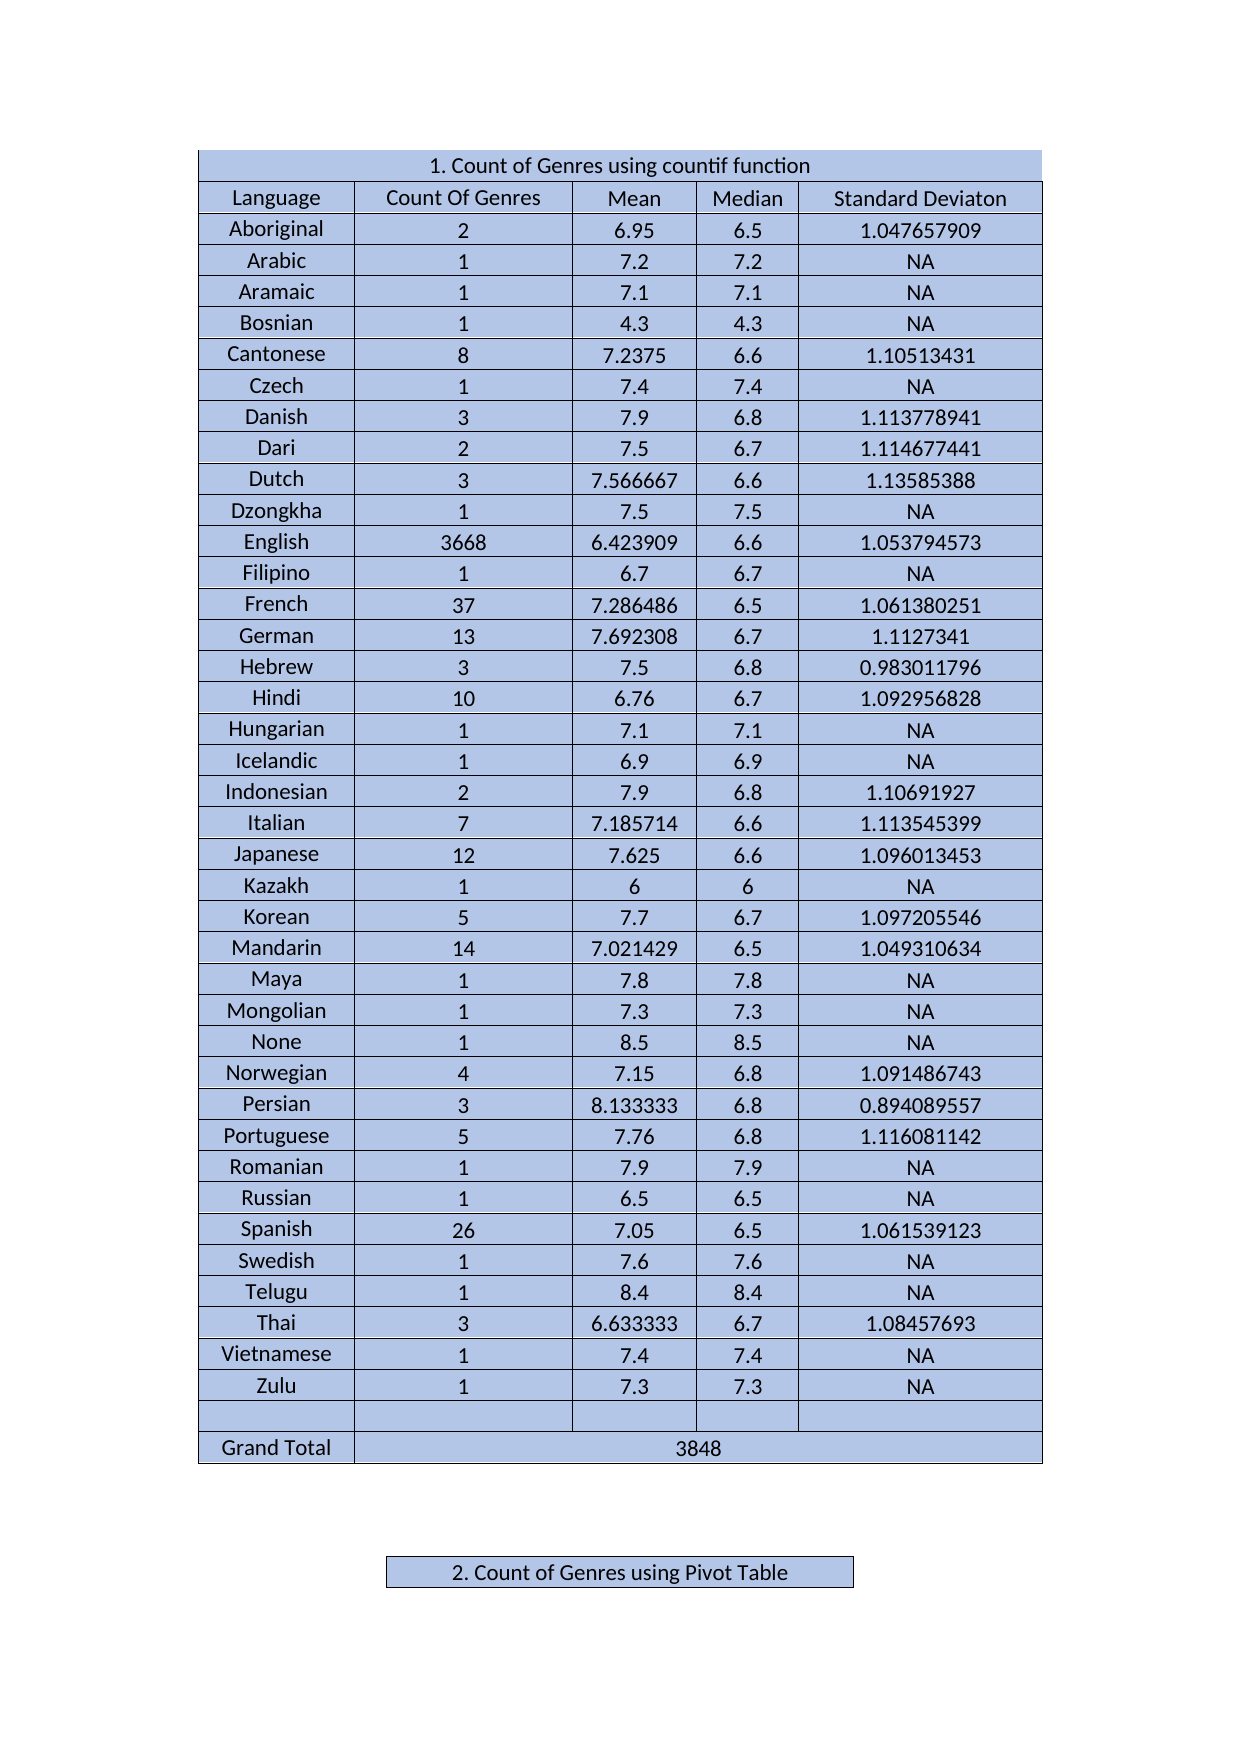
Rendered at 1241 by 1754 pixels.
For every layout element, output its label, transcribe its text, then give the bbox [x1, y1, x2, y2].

table_cell 5 [355, 1120, 572, 1150]
table_cell 7.1 [697, 714, 798, 744]
table_cell 1 [355, 1245, 572, 1275]
table_cell NA [799, 370, 1042, 400]
table_cell NA [799, 495, 1042, 525]
table_cell 7.5 [573, 495, 696, 525]
table_header 2. Count of Genres using Pivot Table [387, 1557, 853, 1587]
table_cell 7.566667 [573, 464, 696, 494]
table_cell 7.5 [573, 432, 696, 462]
table_cell 2 [355, 776, 572, 806]
table_cell 7.3 [573, 1370, 696, 1400]
table_cell 7.2 [697, 245, 798, 275]
table_cell 6.95 [573, 214, 696, 244]
table_cell 7.5 [573, 651, 696, 681]
table_cell 1 [355, 1276, 572, 1306]
table_cell Hungarian [199, 714, 354, 744]
table_cell Portuguese [199, 1120, 354, 1150]
table_cell Bosnian [199, 307, 354, 337]
table_cell 6.5 [697, 214, 798, 244]
table_cell Mean [573, 182, 696, 212]
table_cell 6.6 [697, 807, 798, 837]
table_cell 6.9 [697, 745, 798, 775]
table_cell 1.061539123 [799, 1214, 1042, 1244]
table_cell 6.5 [697, 1182, 798, 1212]
table_cell 7.2375 [573, 339, 696, 369]
table_cell 7.1 [573, 714, 696, 744]
table_cell 1.08457693 [799, 1307, 1042, 1337]
table_cell Mandarin [199, 932, 354, 962]
table_cell Danish [199, 401, 354, 431]
table_cell 1.114677441 [799, 432, 1042, 462]
table_cell 14 [355, 932, 572, 962]
table_cell [199, 1401, 354, 1431]
table_cell 6.7 [697, 432, 798, 462]
table_cell Mongolian [199, 995, 354, 1025]
table_cell 7.1 [697, 276, 798, 306]
table_cell Dzongkha [199, 495, 354, 525]
table_cell Filipino [199, 557, 354, 587]
table_cell Median [697, 182, 798, 212]
table_cell 6.8 [697, 776, 798, 806]
table_cell 3848 [355, 1432, 1042, 1462]
table_cell Telugu [199, 1276, 354, 1306]
table_cell 7.4 [697, 370, 798, 400]
table_cell Vietnamese [199, 1339, 354, 1369]
table_cell German [199, 620, 354, 650]
table_cell 7.4 [697, 1339, 798, 1369]
table_cell 1.113778941 [799, 401, 1042, 431]
table_cell 1.061380251 [799, 589, 1042, 619]
table_cell 6.6 [697, 526, 798, 556]
table_cell NA [799, 1151, 1042, 1181]
table_cell 1 [355, 1339, 572, 1369]
table_cell 4.3 [573, 307, 696, 337]
table_cell 3 [355, 1089, 572, 1119]
table_cell 7.9 [697, 1151, 798, 1181]
table_header 1. Count of Genres using countif function [199, 150, 1042, 181]
table_cell 6.7 [697, 682, 798, 712]
table_cell 1 [355, 1370, 572, 1400]
table_cell [799, 1401, 1042, 1431]
table_cell 3668 [355, 526, 572, 556]
table_cell NA [799, 276, 1042, 306]
table_cell Korean [199, 901, 354, 931]
table_cell 7.8 [697, 964, 798, 994]
table_cell 7.021429 [573, 932, 696, 962]
table_cell 2 [355, 214, 572, 244]
table_cell 6.7 [697, 1307, 798, 1337]
table_cell [697, 1401, 798, 1431]
table_cell 7.8 [573, 964, 696, 994]
table_cell 1 [355, 1151, 572, 1181]
table_cell 1.091486743 [799, 1057, 1042, 1087]
table_cell Persian [199, 1089, 354, 1119]
table_cell 7.2 [573, 245, 696, 275]
table_cell 1.116081142 [799, 1120, 1042, 1150]
table_cell Norwegian [199, 1057, 354, 1087]
table_cell 6.5 [697, 589, 798, 619]
table_cell 3 [355, 651, 572, 681]
table_cell 1.096013453 [799, 839, 1042, 869]
table_cell 6.7 [697, 620, 798, 650]
table_cell 3 [355, 464, 572, 494]
table_cell 7.05 [573, 1214, 696, 1244]
table_cell 4.3 [697, 307, 798, 337]
table_cell 6 [697, 870, 798, 900]
table_cell Zulu [199, 1370, 354, 1400]
table_cell 7.692308 [573, 620, 696, 650]
table_cell 6.8 [697, 401, 798, 431]
table_cell 1 [355, 557, 572, 587]
table_cell 1 [355, 1182, 572, 1212]
table_cell NA [799, 870, 1042, 900]
table_cell Maya [199, 964, 354, 994]
table_cell Spanish [199, 1214, 354, 1244]
table_cell NA [799, 307, 1042, 337]
table_cell 1 [355, 714, 572, 744]
table_cell 37 [355, 589, 572, 619]
table_cell 8.4 [697, 1276, 798, 1306]
table_cell 7.4 [573, 1339, 696, 1369]
table_cell 7.1 [573, 276, 696, 306]
table_cell 7.4 [573, 370, 696, 400]
table_cell Arabic [199, 245, 354, 275]
table_cell 5 [355, 901, 572, 931]
table_cell None [199, 1026, 354, 1056]
table_cell 6.76 [573, 682, 696, 712]
table_cell French [199, 589, 354, 619]
table_cell 1.049310634 [799, 932, 1042, 962]
table_cell 1.10513431 [799, 339, 1042, 369]
table_cell 1 [355, 307, 572, 337]
table_cell 1.053794573 [799, 526, 1042, 556]
table_cell 6.8 [697, 1120, 798, 1150]
table_cell 1 [355, 870, 572, 900]
table_cell 8.5 [697, 1026, 798, 1056]
table_cell 1.092956828 [799, 682, 1042, 712]
table_cell 1 [355, 995, 572, 1025]
table_cell 6.6 [697, 839, 798, 869]
table_cell Count Of Genres [355, 182, 572, 212]
table_cell NA [799, 1370, 1042, 1400]
table_cell 7.185714 [573, 807, 696, 837]
table_cell NA [799, 714, 1042, 744]
table_cell 6.7 [697, 557, 798, 587]
table_cell 6.633333 [573, 1307, 696, 1337]
table_cell 6.5 [697, 932, 798, 962]
table_cell 6.5 [697, 1214, 798, 1244]
table_cell English [199, 526, 354, 556]
table_cell 1.047657909 [799, 214, 1042, 244]
table_cell 7.6 [573, 1245, 696, 1275]
table_cell Icelandic [199, 745, 354, 775]
table_cell NA [799, 1276, 1042, 1306]
table_cell Standard Deviaton [799, 182, 1042, 212]
table_cell 6.7 [573, 557, 696, 587]
table_cell 1 [355, 370, 572, 400]
table_cell NA [799, 557, 1042, 587]
table_cell Language [199, 182, 354, 212]
table_cell Russian [199, 1182, 354, 1212]
table_cell 6.9 [573, 745, 696, 775]
table_cell NA [799, 1182, 1042, 1212]
table_cell 7.3 [697, 1370, 798, 1400]
table_cell 6.8 [697, 651, 798, 681]
table_cell NA [799, 995, 1042, 1025]
table_cell NA [799, 1026, 1042, 1056]
table_cell 7.9 [573, 401, 696, 431]
table_cell 4 [355, 1057, 572, 1087]
table_cell 1.1127341 [799, 620, 1042, 650]
table_cell 1 [355, 245, 572, 275]
table_cell 6.5 [573, 1182, 696, 1212]
table_cell Dutch [199, 464, 354, 494]
table_cell 6.8 [697, 1089, 798, 1119]
table_cell 7.625 [573, 839, 696, 869]
table_cell NA [799, 245, 1042, 275]
table_cell 6.6 [697, 464, 798, 494]
table_cell 8.4 [573, 1276, 696, 1306]
table_cell 7.5 [697, 495, 798, 525]
table_cell 0.894089557 [799, 1089, 1042, 1119]
table_cell 1 [355, 1026, 572, 1056]
table_cell 1 [355, 745, 572, 775]
table_cell 8.5 [573, 1026, 696, 1056]
table_cell [355, 1401, 572, 1431]
table_cell Hindi [199, 682, 354, 712]
table_cell 26 [355, 1214, 572, 1244]
table_cell 7.9 [573, 776, 696, 806]
table_cell NA [799, 745, 1042, 775]
table_cell 0.983011796 [799, 651, 1042, 681]
table_cell 6.7 [697, 901, 798, 931]
table_cell 1.10691927 [799, 776, 1042, 806]
table_cell Italian [199, 807, 354, 837]
table_cell 7.3 [697, 995, 798, 1025]
table_cell Czech [199, 370, 354, 400]
table_cell 7.3 [573, 995, 696, 1025]
table_cell 12 [355, 839, 572, 869]
table_cell 6.6 [697, 339, 798, 369]
table_cell Dari [199, 432, 354, 462]
table_cell Romanian [199, 1151, 354, 1181]
table_cell 2 [355, 432, 572, 462]
table_cell Cantonese [199, 339, 354, 369]
table_cell NA [799, 1339, 1042, 1369]
table_cell 7.6 [697, 1245, 798, 1275]
table_cell 6.423909 [573, 526, 696, 556]
table_cell 7.7 [573, 901, 696, 931]
table_cell Kazakh [199, 870, 354, 900]
table_cell 10 [355, 682, 572, 712]
table_cell Hebrew [199, 651, 354, 681]
table_cell 1 [355, 964, 572, 994]
table_cell 7 [355, 807, 572, 837]
table_cell 7.76 [573, 1120, 696, 1150]
table_cell NA [799, 1245, 1042, 1275]
table_cell NA [799, 964, 1042, 994]
table_cell 1 [355, 495, 572, 525]
table_cell 7.9 [573, 1151, 696, 1181]
table_cell 3 [355, 401, 572, 431]
table_cell Japanese [199, 839, 354, 869]
table_cell 13 [355, 620, 572, 650]
table_cell Swedish [199, 1245, 354, 1275]
table_cell [573, 1401, 696, 1431]
table_cell 8 [355, 339, 572, 369]
table_cell 7.15 [573, 1057, 696, 1087]
table_cell Aramaic [199, 276, 354, 306]
table_cell Grand Total [199, 1432, 354, 1462]
table_cell 1.097205546 [799, 901, 1042, 931]
table_cell 6.8 [697, 1057, 798, 1087]
table_cell 6 [573, 870, 696, 900]
table_cell Aboriginal [199, 214, 354, 244]
table_cell 3 [355, 1307, 572, 1337]
table_cell Thai [199, 1307, 354, 1337]
table_cell 7.286486 [573, 589, 696, 619]
table_cell 1 [355, 276, 572, 306]
table_cell Indonesian [199, 776, 354, 806]
table_cell 8.133333 [573, 1089, 696, 1119]
table_cell 1.13585388 [799, 464, 1042, 494]
table_cell 1.113545399 [799, 807, 1042, 837]
